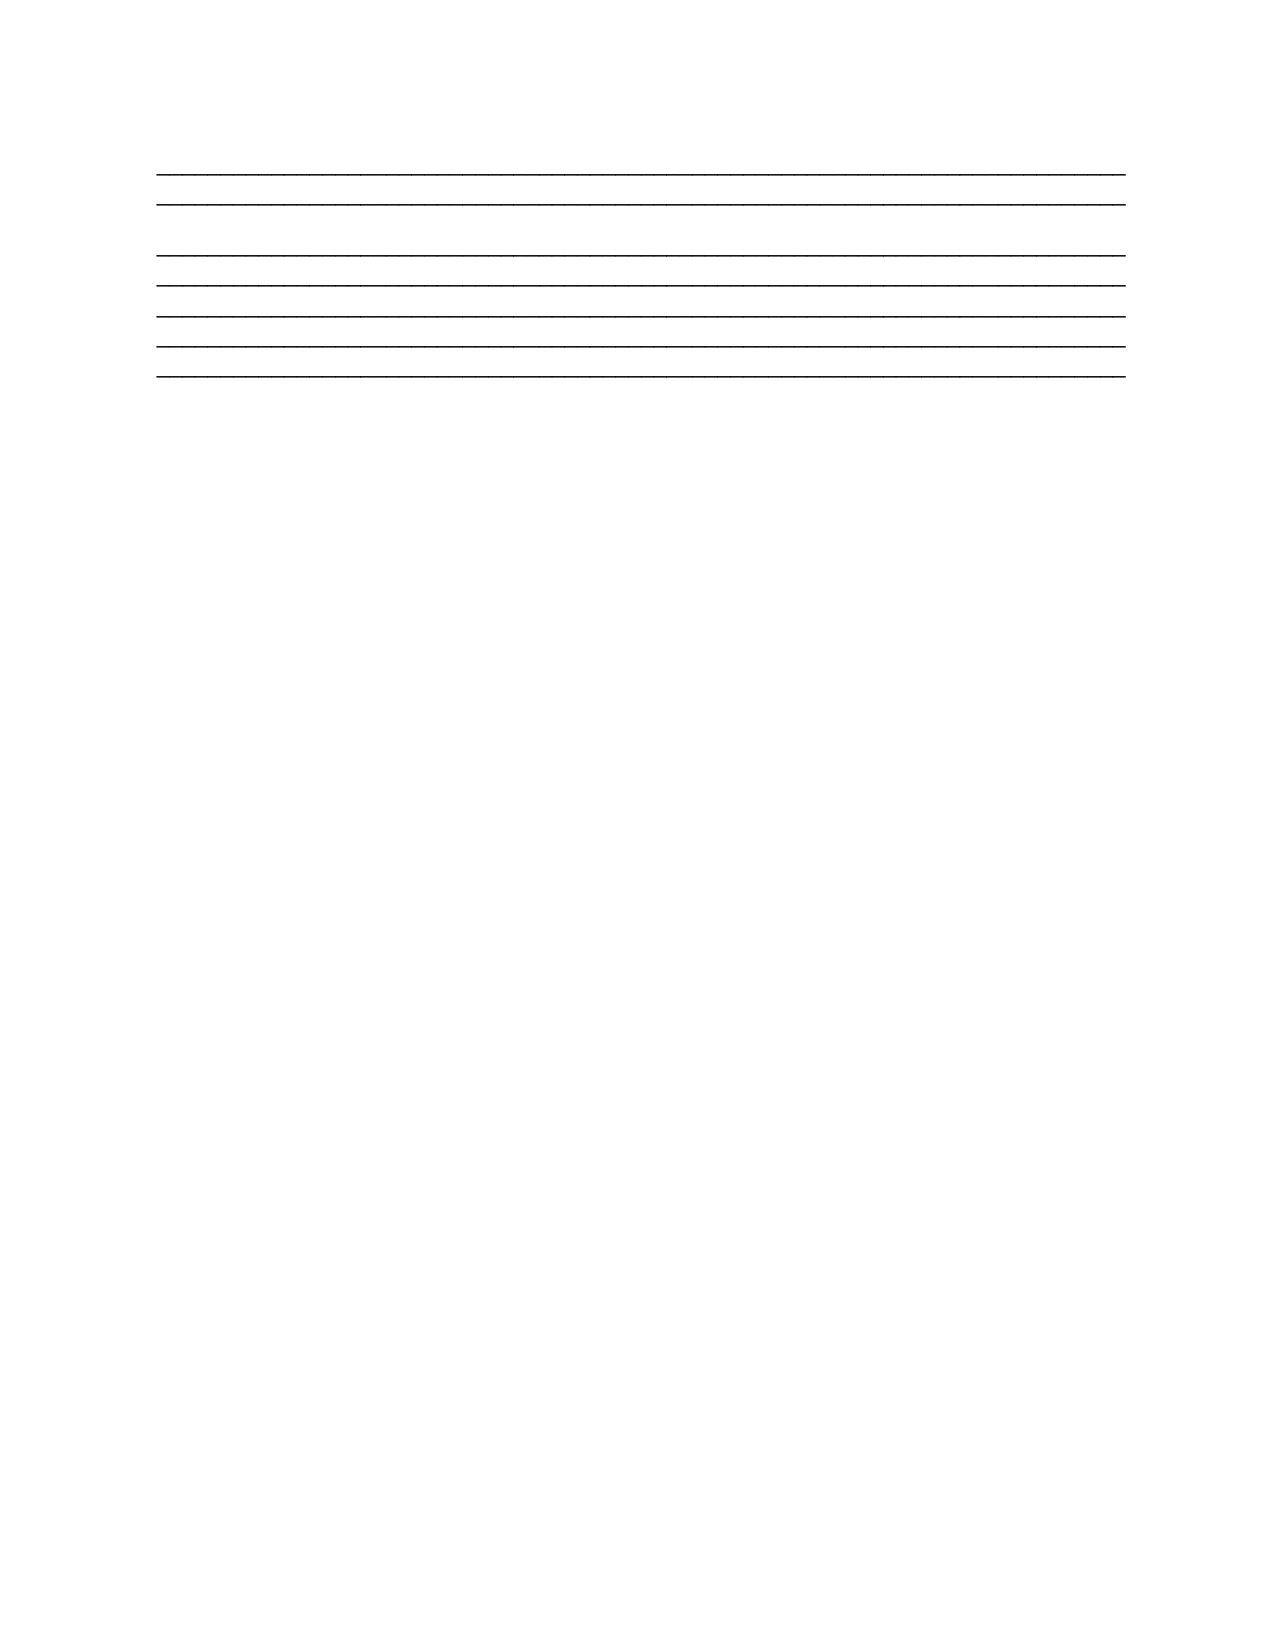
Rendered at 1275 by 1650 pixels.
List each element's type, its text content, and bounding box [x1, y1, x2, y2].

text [150, 150, 1125, 207]
